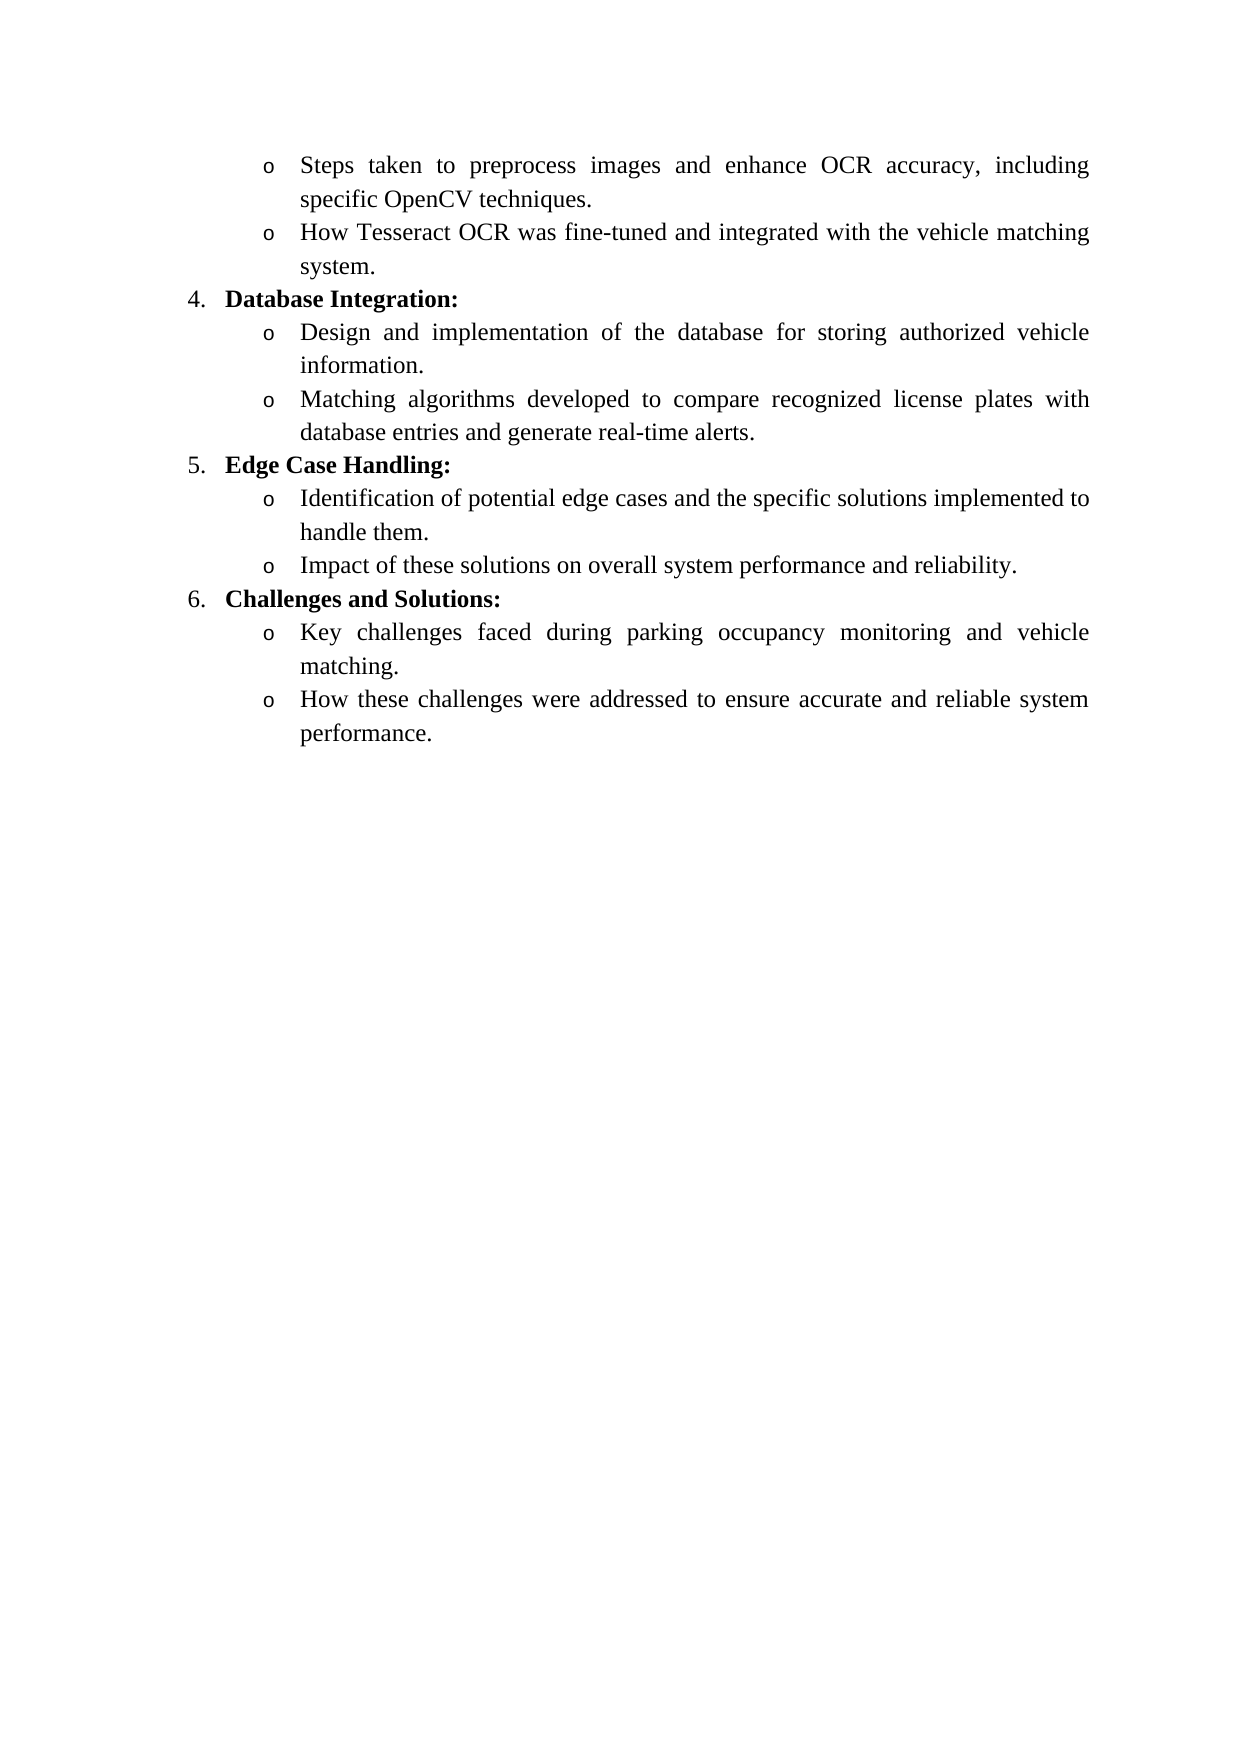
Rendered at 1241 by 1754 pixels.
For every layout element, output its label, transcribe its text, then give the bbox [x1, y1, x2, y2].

list Steps taken to preprocess images and enhance OCR accuracy, including specific OpenCV techniques. [262, 150, 1090, 213]
list Identification of potential edge cases and the specific solutions implemented to handle them. [262, 483, 1090, 546]
list Impact of these solutions on overall system performance and reliability. [262, 550, 1090, 580]
list Database Integration: [187, 284, 1090, 312]
list How Tesseract OCR was fine-tuned and integrated with the vehicle matching system. [262, 217, 1090, 279]
list Design and implementation of the database for storing authorized vehicle information. [262, 317, 1090, 379]
list Matching algorithms developed to compare recognized license plates with database entries and generate real-time alerts. [262, 384, 1090, 446]
list How these challenges were addressed to ensure accurate and reliable system performance. [262, 684, 1090, 747]
list Key challenges faced during parking occupancy monitoring and vehicle matching. [262, 617, 1090, 680]
list Edge Case Handling: [187, 451, 1090, 479]
list Challenges and Solutions: [187, 584, 1090, 613]
